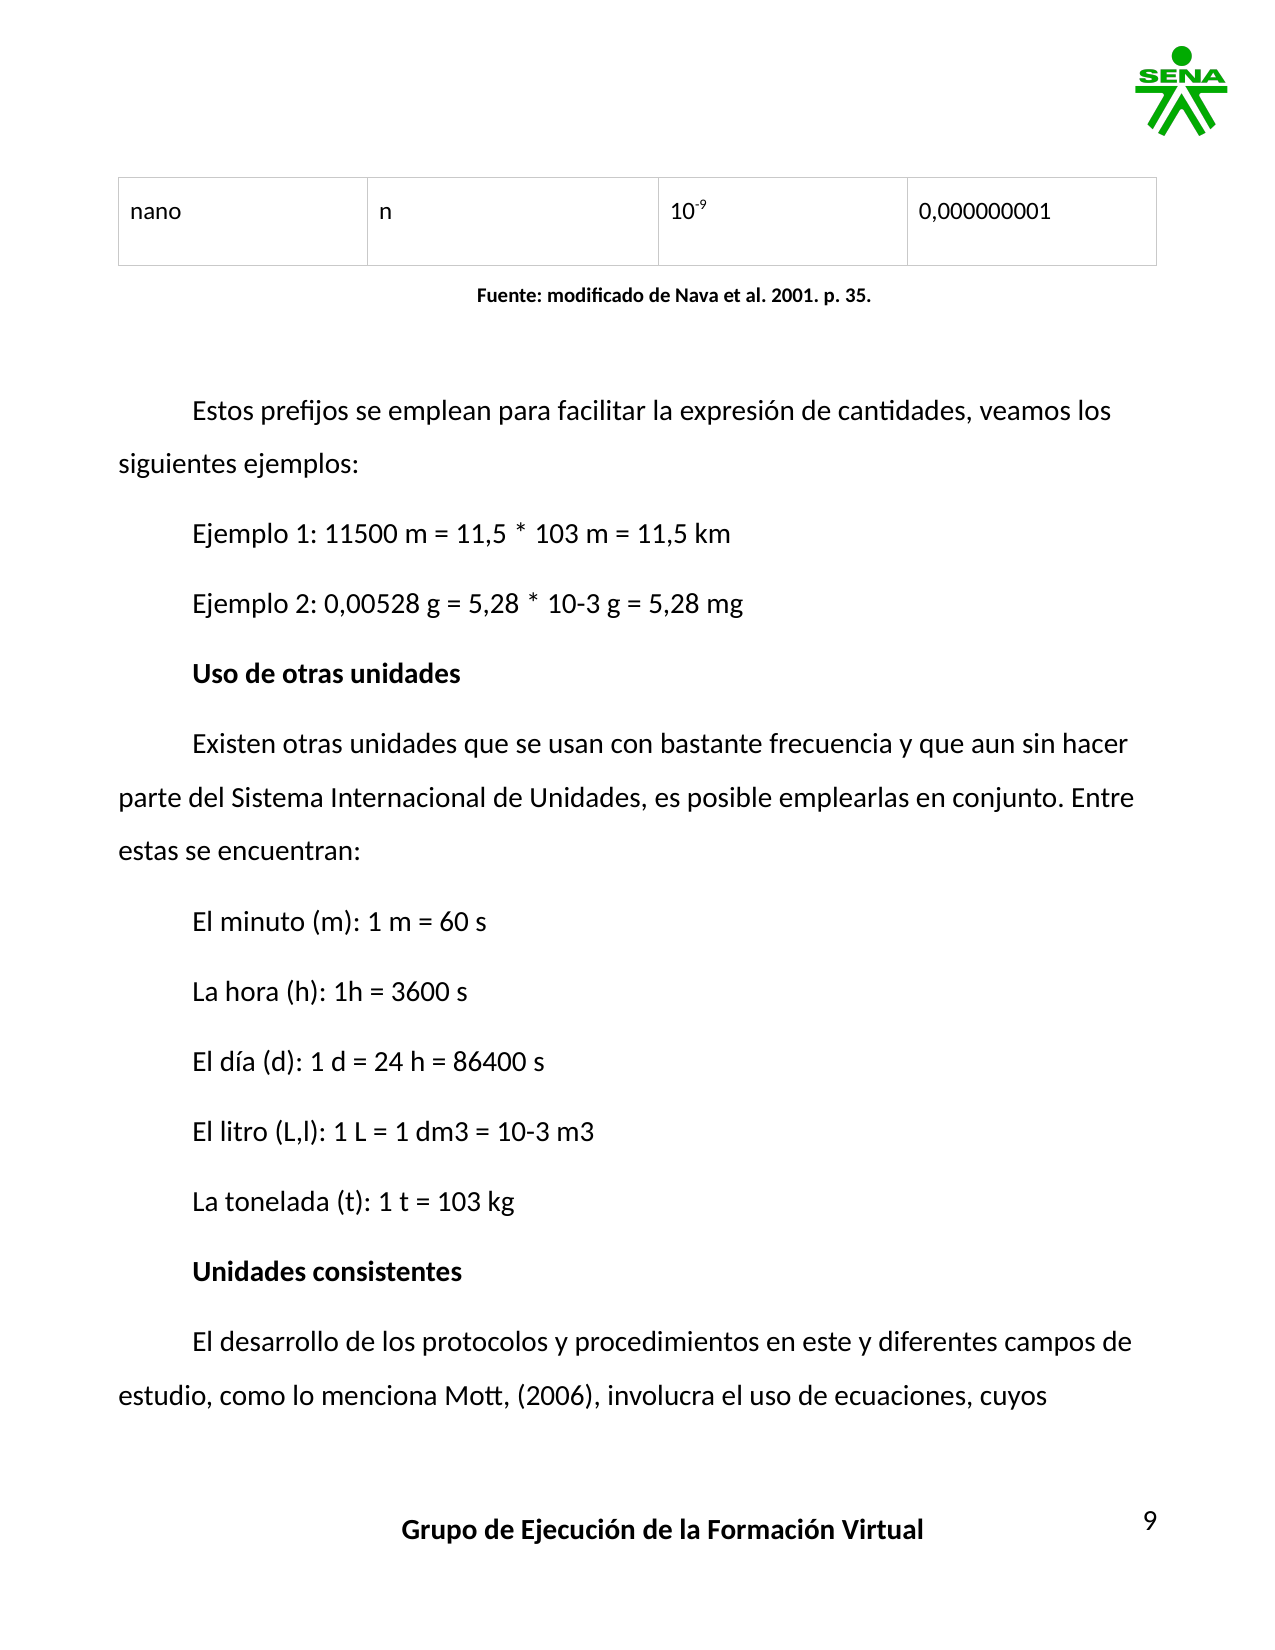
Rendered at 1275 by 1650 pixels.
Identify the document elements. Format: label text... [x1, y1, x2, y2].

table_cell 10-9 [659, 178, 907, 264]
table_cell 0,000000001 [908, 178, 1156, 264]
text Ejemplo 2: 0,00528 g = 5,28 * 10-3 g = 5,28 mg [118, 585, 1157, 621]
text Existen otras unidades que se usan con bastante frecuencia y que aun sin hacer parte del Sistema Internacional de Unidades, es posible emplearlas en conjunto. Entre estas se encuentran: [118, 726, 1157, 868]
table_cell n [368, 178, 658, 264]
text El minuto (m): 1 m = 60 s [118, 903, 1157, 938]
text Uso de otras unidades [118, 656, 1157, 691]
text Unidades consistentes [118, 1253, 1157, 1289]
text La tonelada (t): 1 t = 103 kg [118, 1183, 1157, 1219]
text El litro (L,l): 1 L = 1 dm3 = 10-3 m3 [118, 1113, 1157, 1148]
text La hora (h): 1h = 3600 s [118, 973, 1157, 1008]
text Ejemplo 1: 11500 m = 11,5 * 103 m = 11,5 km [118, 515, 1157, 551]
text El día (d): 1 d = 24 h = 86400 s [118, 1043, 1157, 1078]
text Fuente: modificado de Nava et al. 2001. p. 35. [118, 282, 1157, 308]
text Estos prefijos se emplean para facilitar la expresión de cantidades, veamos los siguientes ejemplos: [118, 392, 1157, 481]
table_cell nano [119, 178, 367, 264]
picture [1135, 46, 1228, 136]
